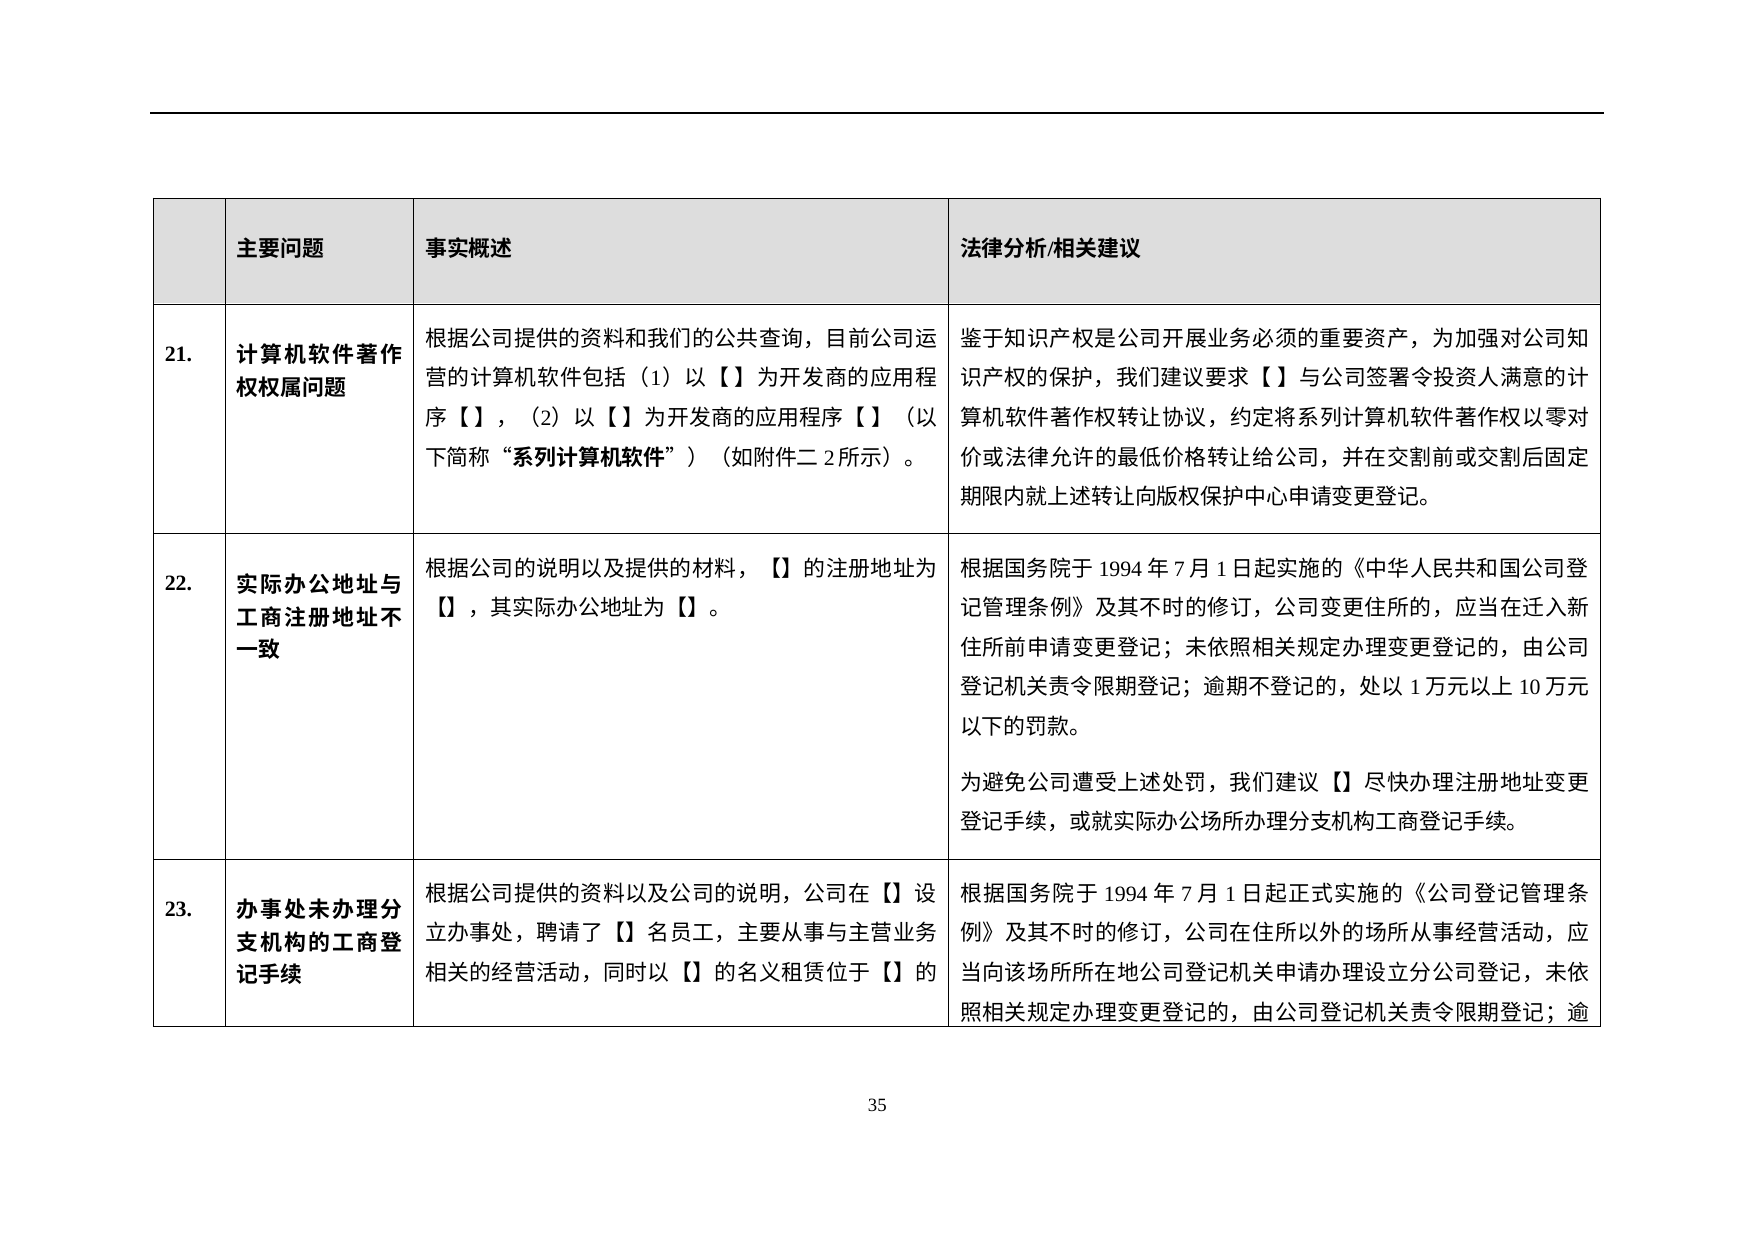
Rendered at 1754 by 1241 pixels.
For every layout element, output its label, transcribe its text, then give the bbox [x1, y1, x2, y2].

table_header 主要问题 [226, 199, 413, 303]
table_cell 实际办公地址与工商注册地址不一致 [226, 534, 413, 858]
table_cell 办事处未办理分支机构的工商登记手续 [226, 860, 413, 1026]
table_cell 计算机软件著作权权属问题 [226, 305, 413, 533]
table_cell 根据公司提供的资料和我们的公共查询，目前公司运营的计算机软件包括（1）以【 】为开发商的应用程序【 】，（2）以【 】为开发商的应用程序【 】（以下简称“系列计算机软件”）（如附件二 2所示）。 [414, 305, 948, 533]
table_cell [154, 860, 225, 1026]
table_header [154, 199, 225, 303]
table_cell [414, 860, 948, 1026]
table_cell 根据国务院于1994年7月1日起实施的《中华人民共和国公司登记管理条例》及其不时的修订，公司变更住所的，应当在迁入新住所前申请变更登记；未依照相关规定办理变更登记的，由公司登记机关责令限期登记；逾期不登记的，处以1万元以上10万元以下的罚款。 为避免公司遭受上述处罚，我们建议【】尽快办理注册地址变更登记手续，或就实际办公场所办理分支机构工商登记手续。 [949, 534, 1600, 858]
table_header 事实概述 [414, 199, 948, 303]
table_cell [154, 305, 225, 533]
table_cell 鉴于知识产权是公司开展业务必须的重要资产，为加强对公司知识产权的保护，我们建议要求【 】与公司签署令投资人满意的计算机软件著作权转让协议，约定将系列计算机软件著作权以零对价或法律允许的最低价格转让给公司，并在交割前或交割后固定期限内就上述转让向版权保护中心申请变更登记。 [949, 305, 1600, 533]
table_cell 根据公司的说明以及提供的材料，【】的注册地址为【】，其实际办公地址为【】。 [414, 534, 948, 858]
table_cell [154, 534, 225, 858]
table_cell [949, 860, 1600, 1026]
table_header 法律分析/相关建议 [949, 199, 1600, 303]
